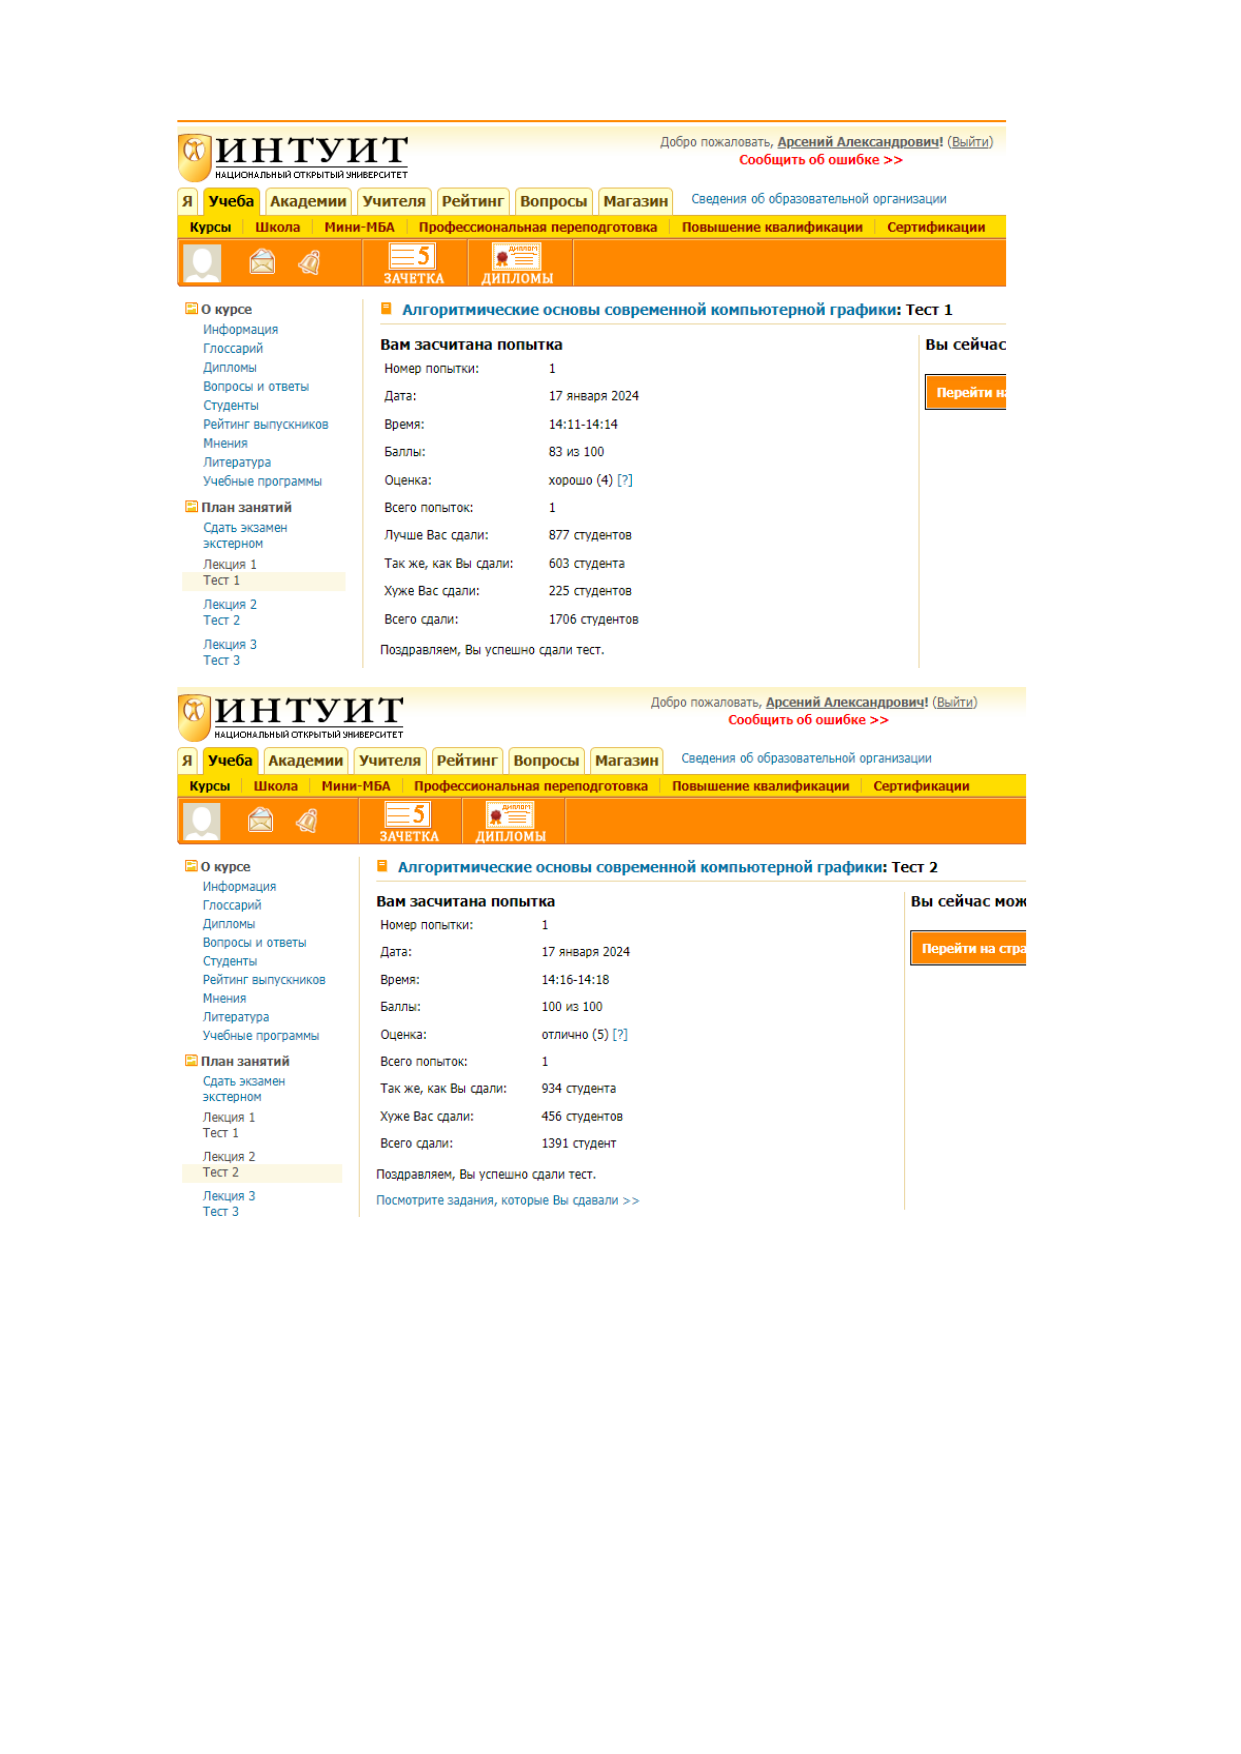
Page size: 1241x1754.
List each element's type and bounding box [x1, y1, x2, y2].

picture [177, 118, 1007, 668]
picture [177, 686, 1027, 1217]
